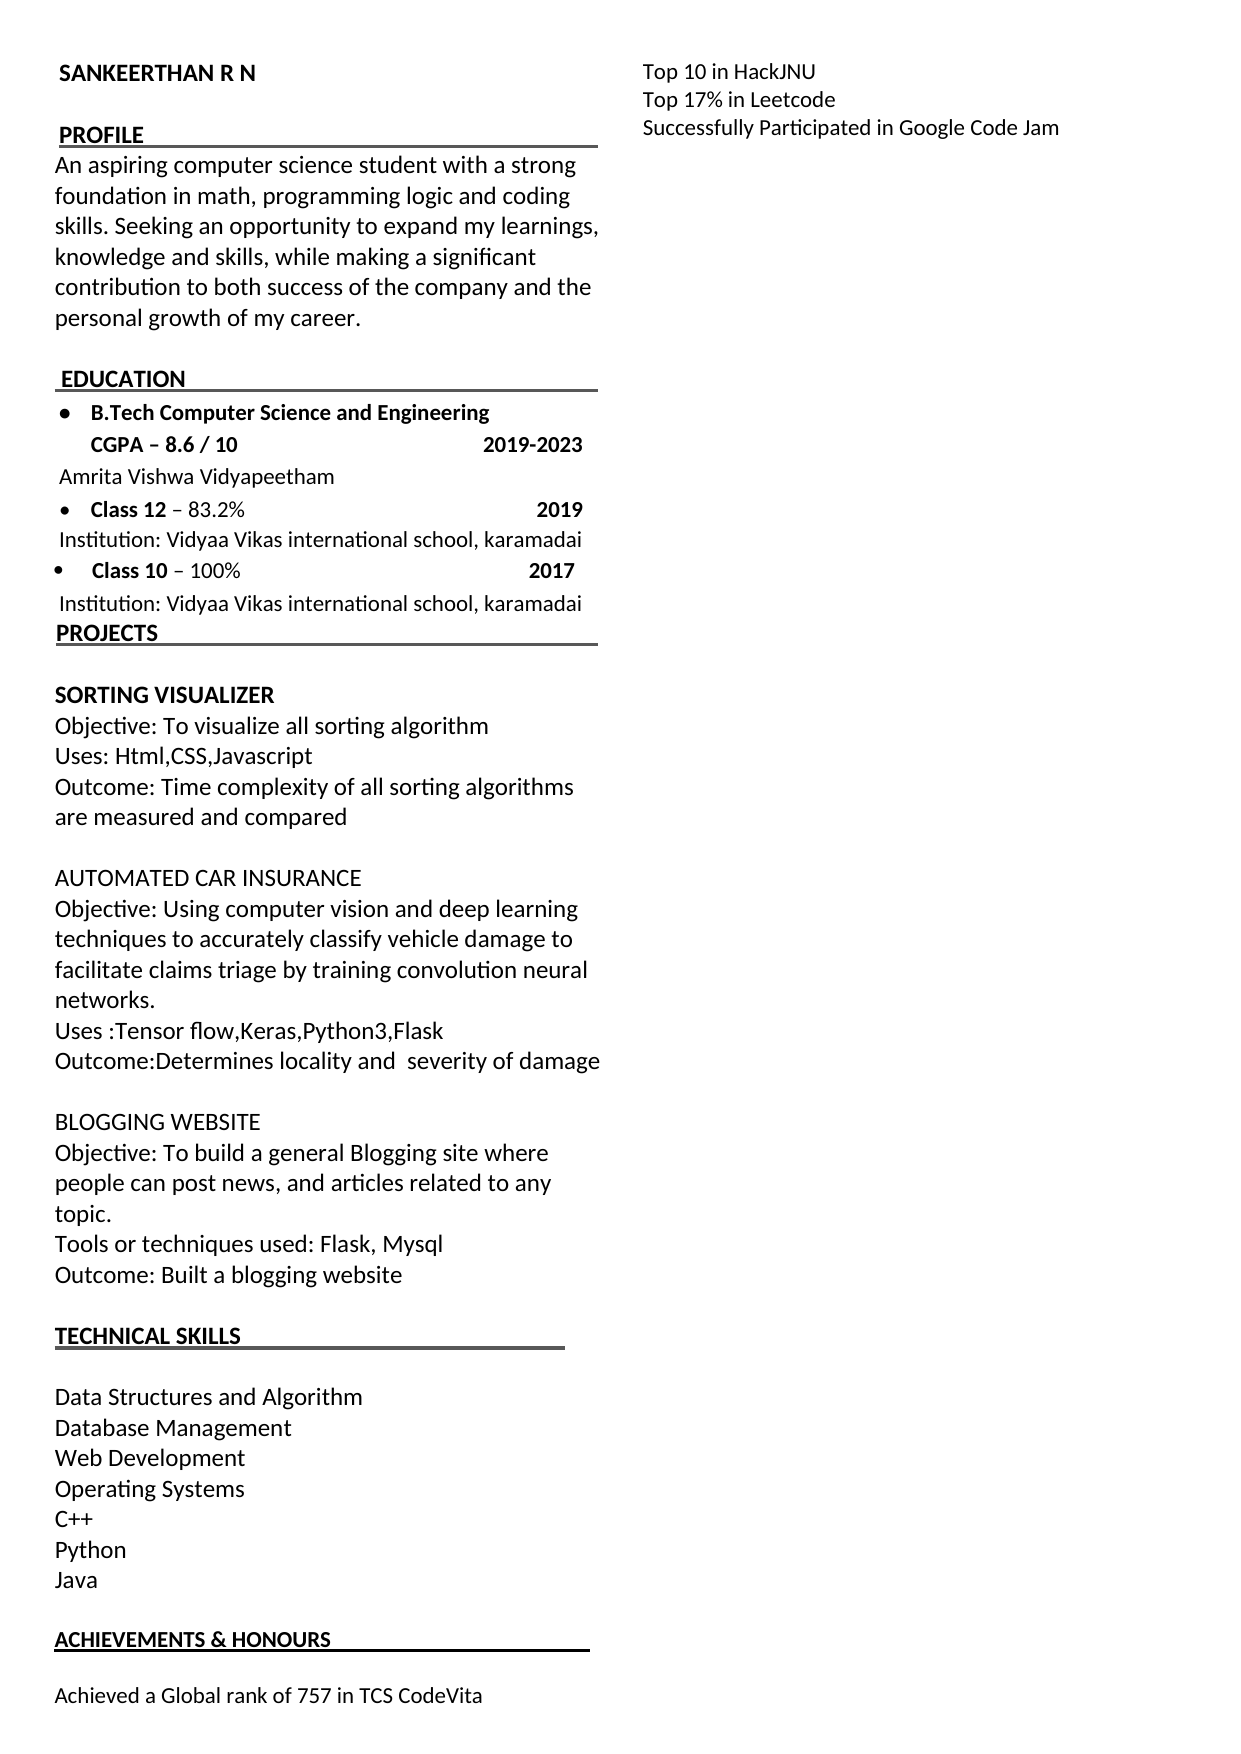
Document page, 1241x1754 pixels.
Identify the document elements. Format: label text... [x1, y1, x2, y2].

text Python [54, 1534, 602, 1564]
text ACHIEVEMENTS & HONOURS [54, 1625, 602, 1653]
text Successfully Participated in Google Code Jam [643, 113, 1198, 141]
text Database Management [54, 1412, 602, 1442]
text Institution: Vidyaa Vikas international school, karamadai [39, 523, 602, 554]
text BLOGGING WEBSITE [54, 1107, 602, 1137]
text EDUCATION [54, 363, 602, 393]
text Top 17% in Leetcode [643, 85, 1198, 113]
text Java [54, 1564, 602, 1595]
list Class 12 – 83.2% 2019 [59, 495, 602, 523]
text Achieved a Global rank of 757 in TCS CodeVita [54, 1681, 602, 1709]
text TECHNICAL SKILLS [54, 1320, 602, 1351]
text Tools or techniques used: Flask, Mysql [54, 1229, 602, 1259]
list Amrita Vishwa Vidyapeetham [59, 462, 602, 491]
text Data Structures and Algorithm [54, 1381, 602, 1412]
text Top 10 in HackJNU [643, 57, 1198, 85]
text SANKEERTHAN R N [39, 57, 602, 87]
text SORTING VISUALIZER Objective: To visualize all sorting algorithm Uses: Html,CSS,Javascript Outcome: Time complexity of all sorting algorithms are measured and compared [54, 679, 602, 832]
text Objective: To build a general Blogging site where people can post news, and articles related to any topic. [54, 1137, 602, 1229]
text Web Development [54, 1442, 602, 1473]
text PROFILE [59, 119, 602, 149]
text Operating Systems [54, 1473, 602, 1503]
text Institution: Vidyaa Vikas international school, karamadai [59, 589, 602, 617]
text AUTOMATED CAR INSURANCE [54, 862, 602, 893]
text PROJECTS [56, 617, 602, 647]
list Class 10 – 100% 2017 [54, 554, 602, 584]
list B.Tech Computer Science and Engineering [59, 398, 602, 426]
text Outcome: Built a blogging website [54, 1259, 602, 1290]
text C++ [54, 1503, 602, 1534]
text Uses :Tensor flow,Keras,Python3,Flask [54, 1015, 602, 1046]
text An aspiring computer science student with a strong foundation in math, programming logic and coding skills. Seeking an opportunity to expand my learnings, knowledge and skills, while making a significant contribution to both success of the company and the personal growth of my career. [54, 149, 602, 332]
text Objective: Using computer vision and deep learning techniques to accurately classify vehicle damage to facilitate claims triage by training convolution neural networks. [54, 893, 602, 1015]
text CGPA – 8.6 / 10 2019-2023 [91, 430, 602, 458]
text Outcome:Determines locality and severity of damage [54, 1046, 602, 1076]
